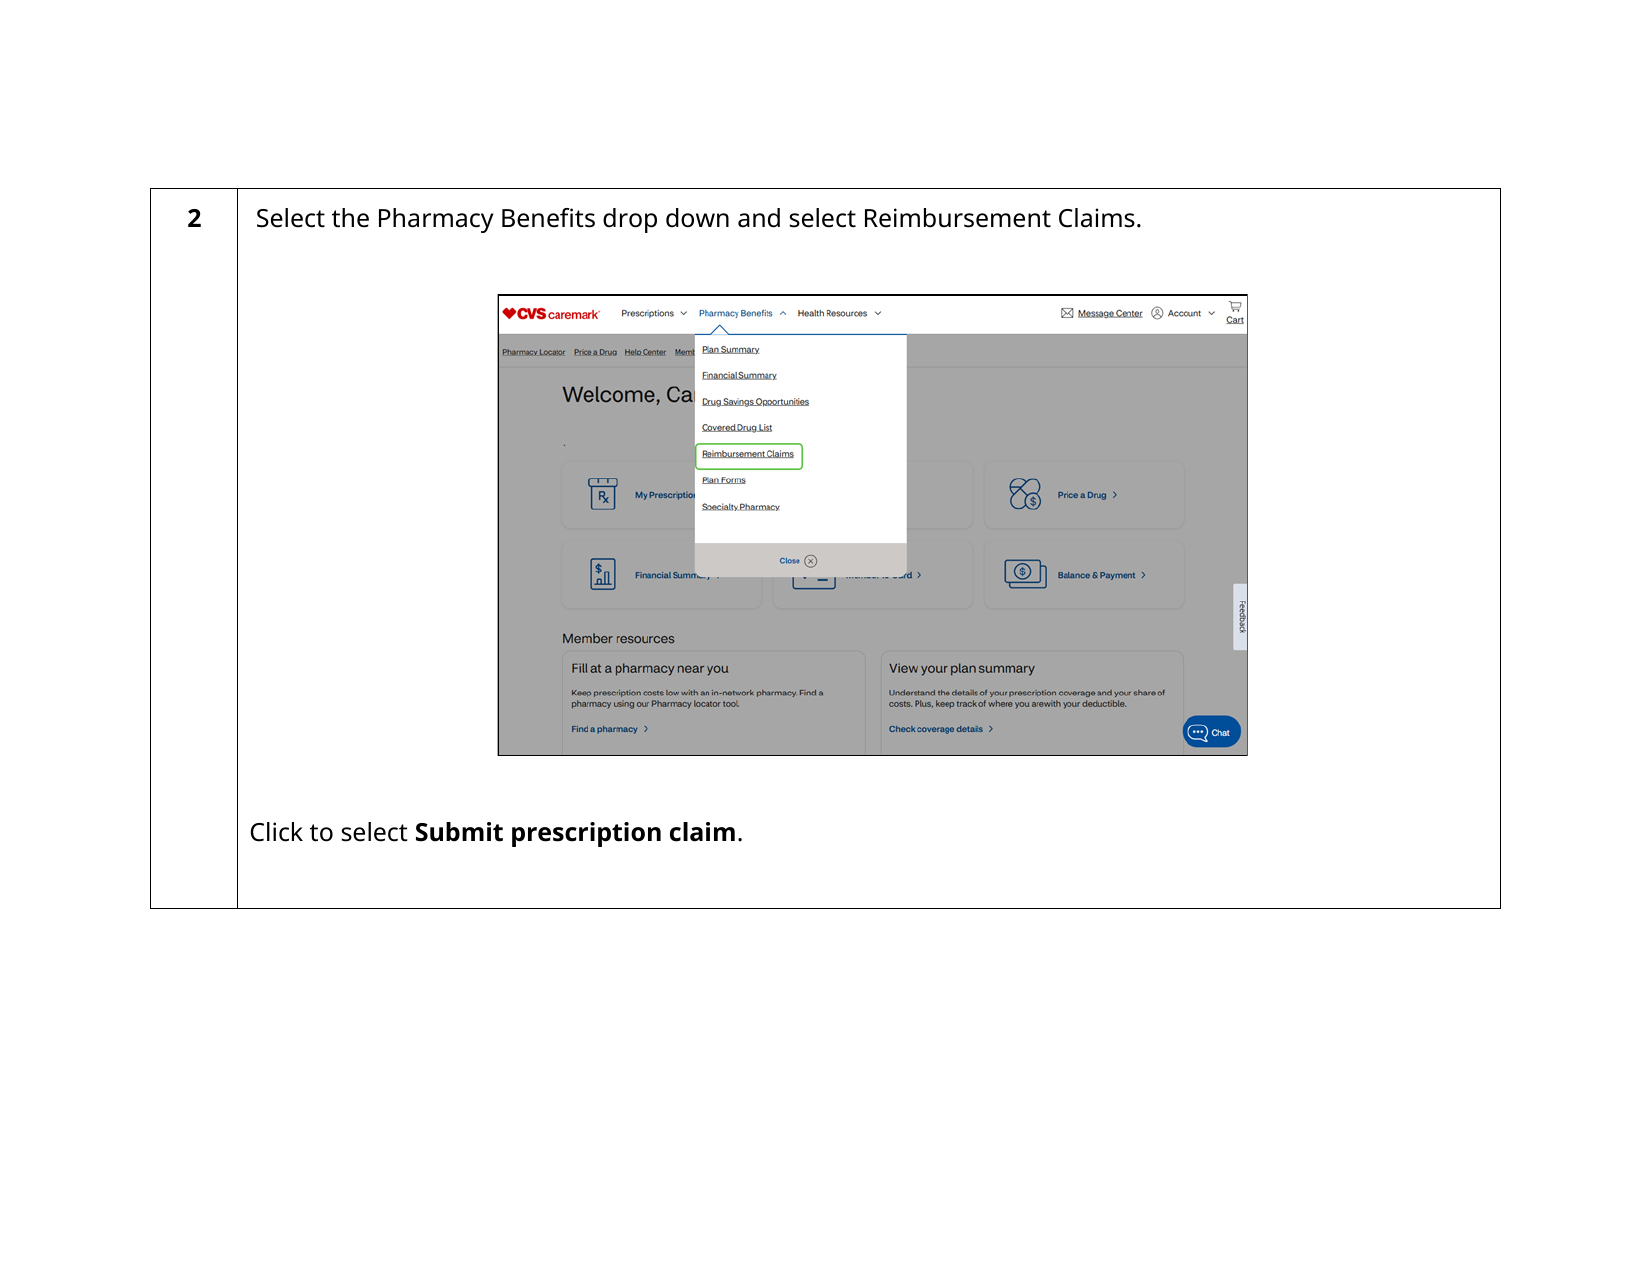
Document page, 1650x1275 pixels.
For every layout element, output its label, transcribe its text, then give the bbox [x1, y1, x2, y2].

table_cell 2 [151, 189, 237, 907]
picture [497, 294, 1248, 756]
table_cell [238, 189, 1500, 907]
